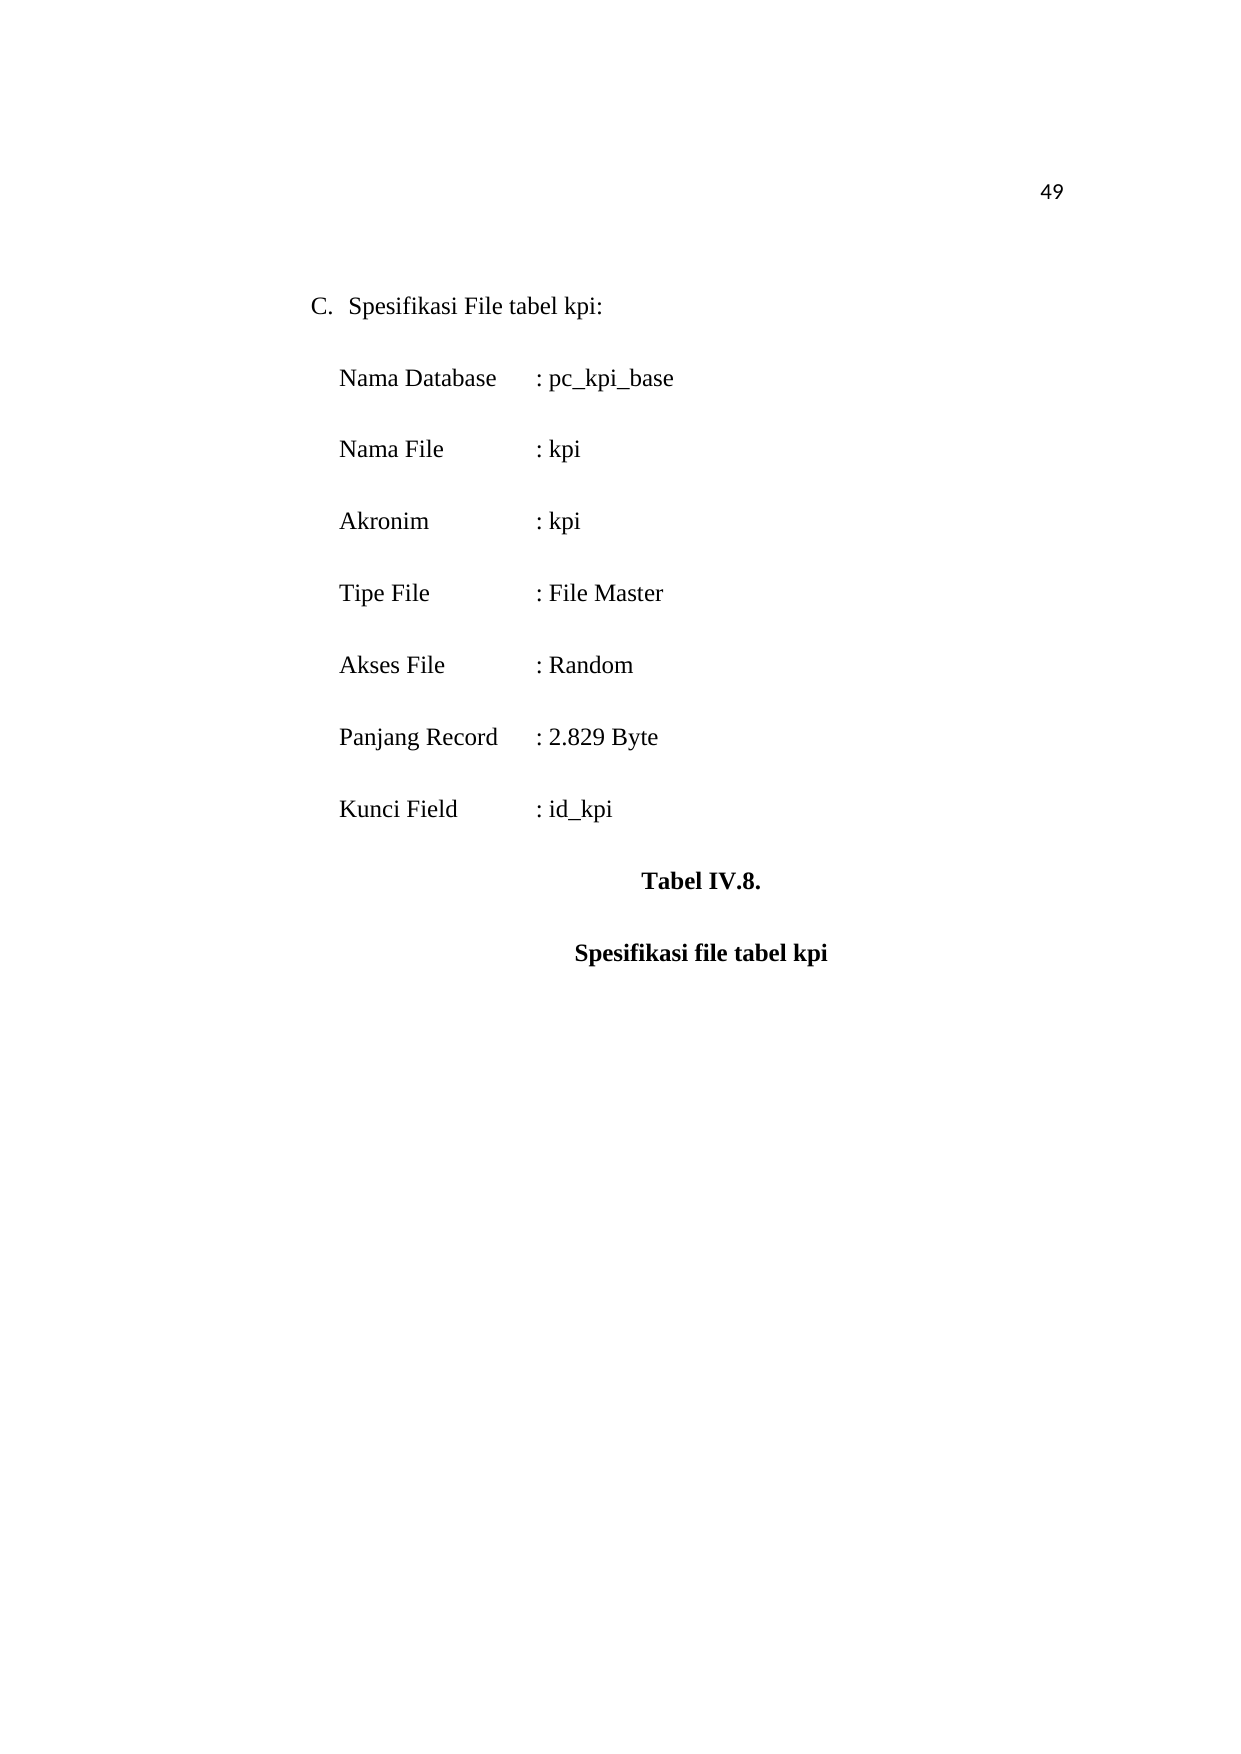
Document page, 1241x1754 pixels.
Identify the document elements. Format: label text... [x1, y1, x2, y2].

text Tipe File : File Master [339, 578, 1063, 607]
text Akronim : kpi [339, 506, 1063, 535]
list Spesifikasi File tabel kpi: [311, 291, 1063, 319]
text Kunci Field : id_kpi [339, 794, 1063, 823]
text Panjang Record : 2.829 Byte [339, 722, 1063, 751]
text Spesifikasi file tabel kpi [339, 938, 1063, 966]
text Nama Database : pc_kpi_base [339, 363, 1063, 391]
text Nama File : kpi [339, 434, 1063, 463]
text Tabel IV.8. [339, 866, 1063, 894]
text Akses File : Random [339, 650, 1063, 679]
